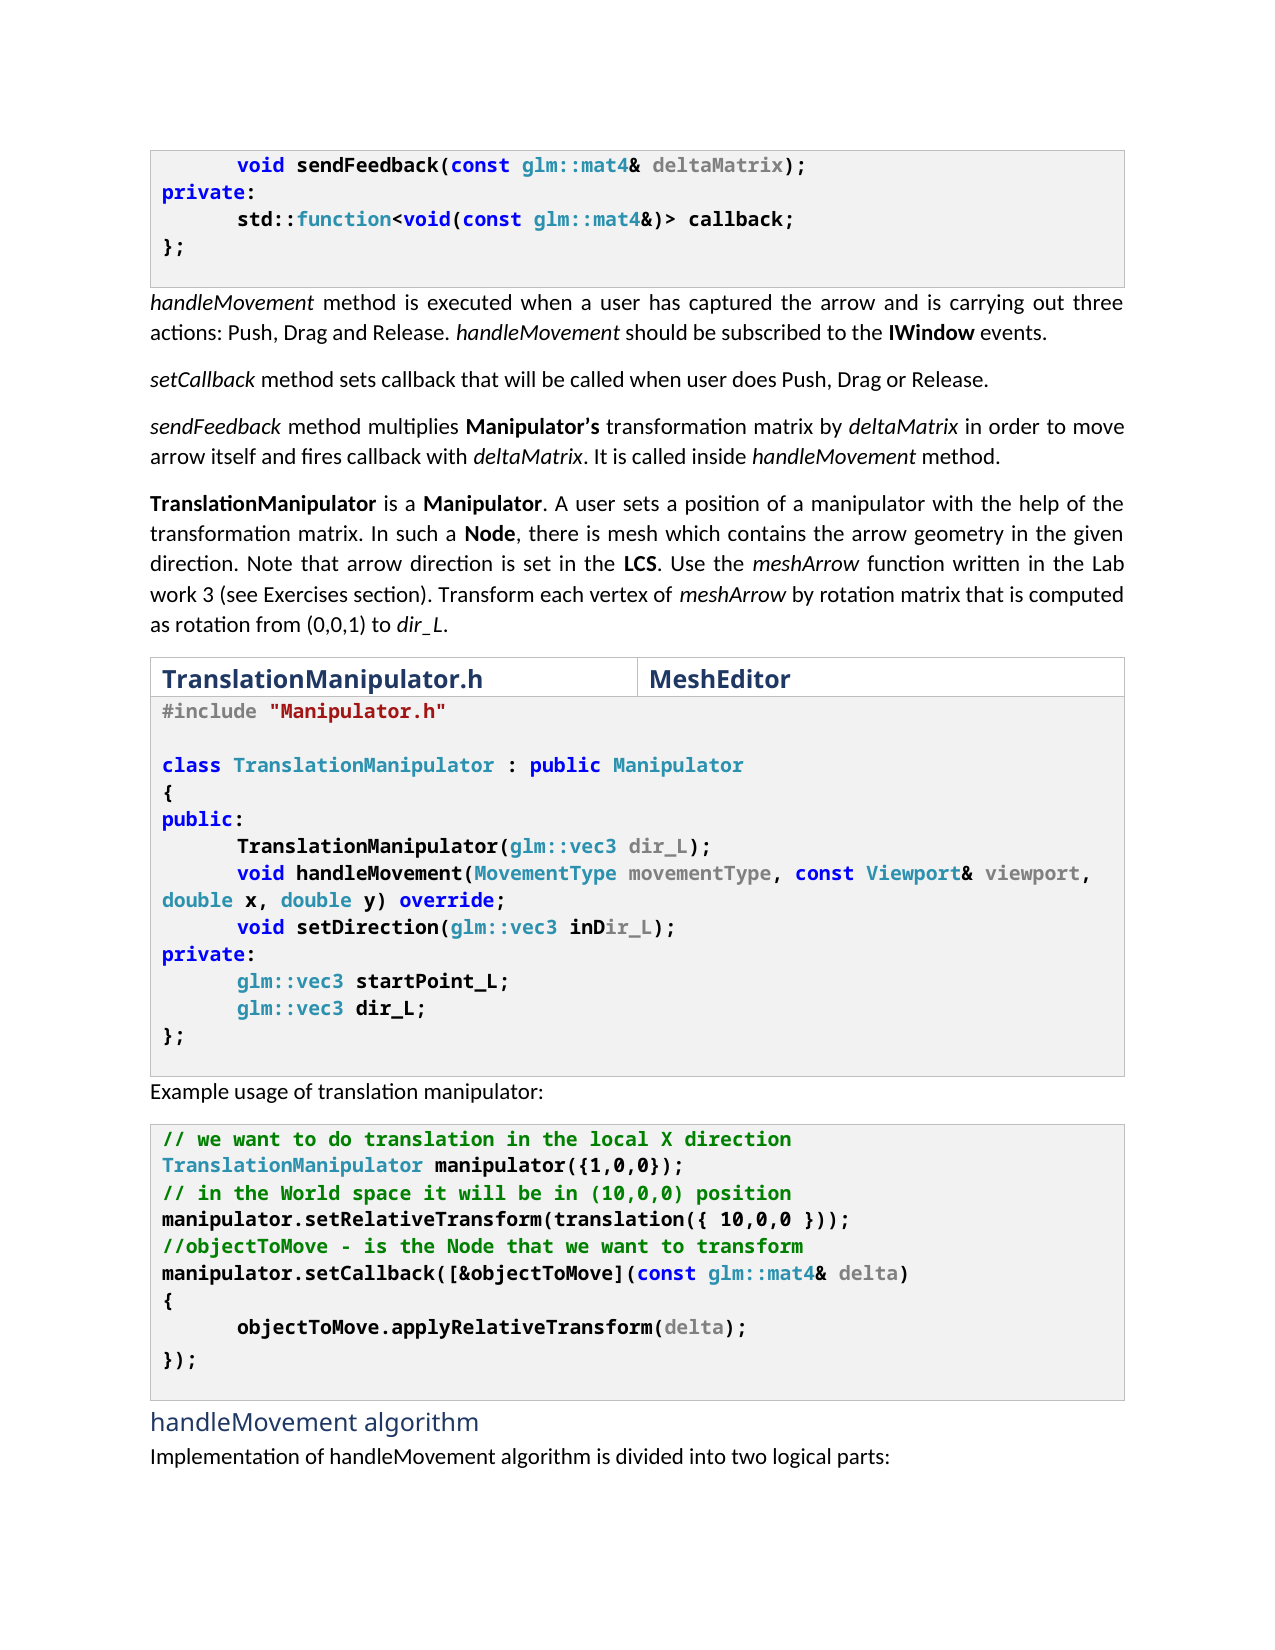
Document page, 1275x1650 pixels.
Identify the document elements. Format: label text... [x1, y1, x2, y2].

subtitle handleMovement algorithm [150, 1405, 1125, 1439]
table_header MeshEditor [638, 658, 1124, 696]
text sendFeedback method multiplies Manipulator’s transformation matrix by deltaMatrix in order to move arrow itself and fires callback with deltaMatrix. It is called inside handleMovement method. [150, 412, 1125, 470]
text Example usage of translation manipulator: [150, 1077, 1125, 1105]
text setCallback method sets callback that will be called when user does Push, Drag or Release. [150, 365, 1125, 393]
text Implementation of handleMovement algorithm is divided into two logical parts: [150, 1442, 1125, 1470]
text handleMovement method is executed when a user has captured the arrow and is carrying out three actions: Push, Drag and Release. handleMovement should be subscribed to the IWindow events. [150, 288, 1125, 346]
table_header // we want to do translation in the local X direction TranslationManipulator manipulator({1,0,0}); // in the World space it will be in (10,0,0) position manipulator.setRelativeTransform(translation({ 10,0,0 })); //objectToMove - is the Node that we want to transform manipulator.setCallback([&objectToMove](const glm::mat4& delta) { objectToMove.applyRelativeTransform(delta); }); [151, 1125, 1124, 1400]
table_header TranslationManipulator.h [151, 658, 637, 696]
text TranslationManipulator is a Manipulator. A user sets a position of a manipulator with the help of the transformation matrix. In such a Node, there is mesh which contains the arrow geometry in the given direction. Note that arrow direction is set in the LCS. Use the meshArrow function written in the Lab work 3 (see Exercises section). Transform each vertex of meshArrow by rotation matrix that is computed as rotation from (0,0,1) to dir_L. [150, 489, 1125, 638]
table_cell #include "Manipulator.h" class TranslationManipulator : public Manipulator { public: TranslationManipulator(glm::vec3 dir_L); void handleMovement(MovementType movementType, const Viewport& viewport, double x, double y) override; void setDirection(glm::vec3 inDir_L); private: glm::vec3 startPoint_L; glm::vec3 dir_L; }; [151, 697, 1124, 1076]
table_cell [151, 151, 1124, 287]
